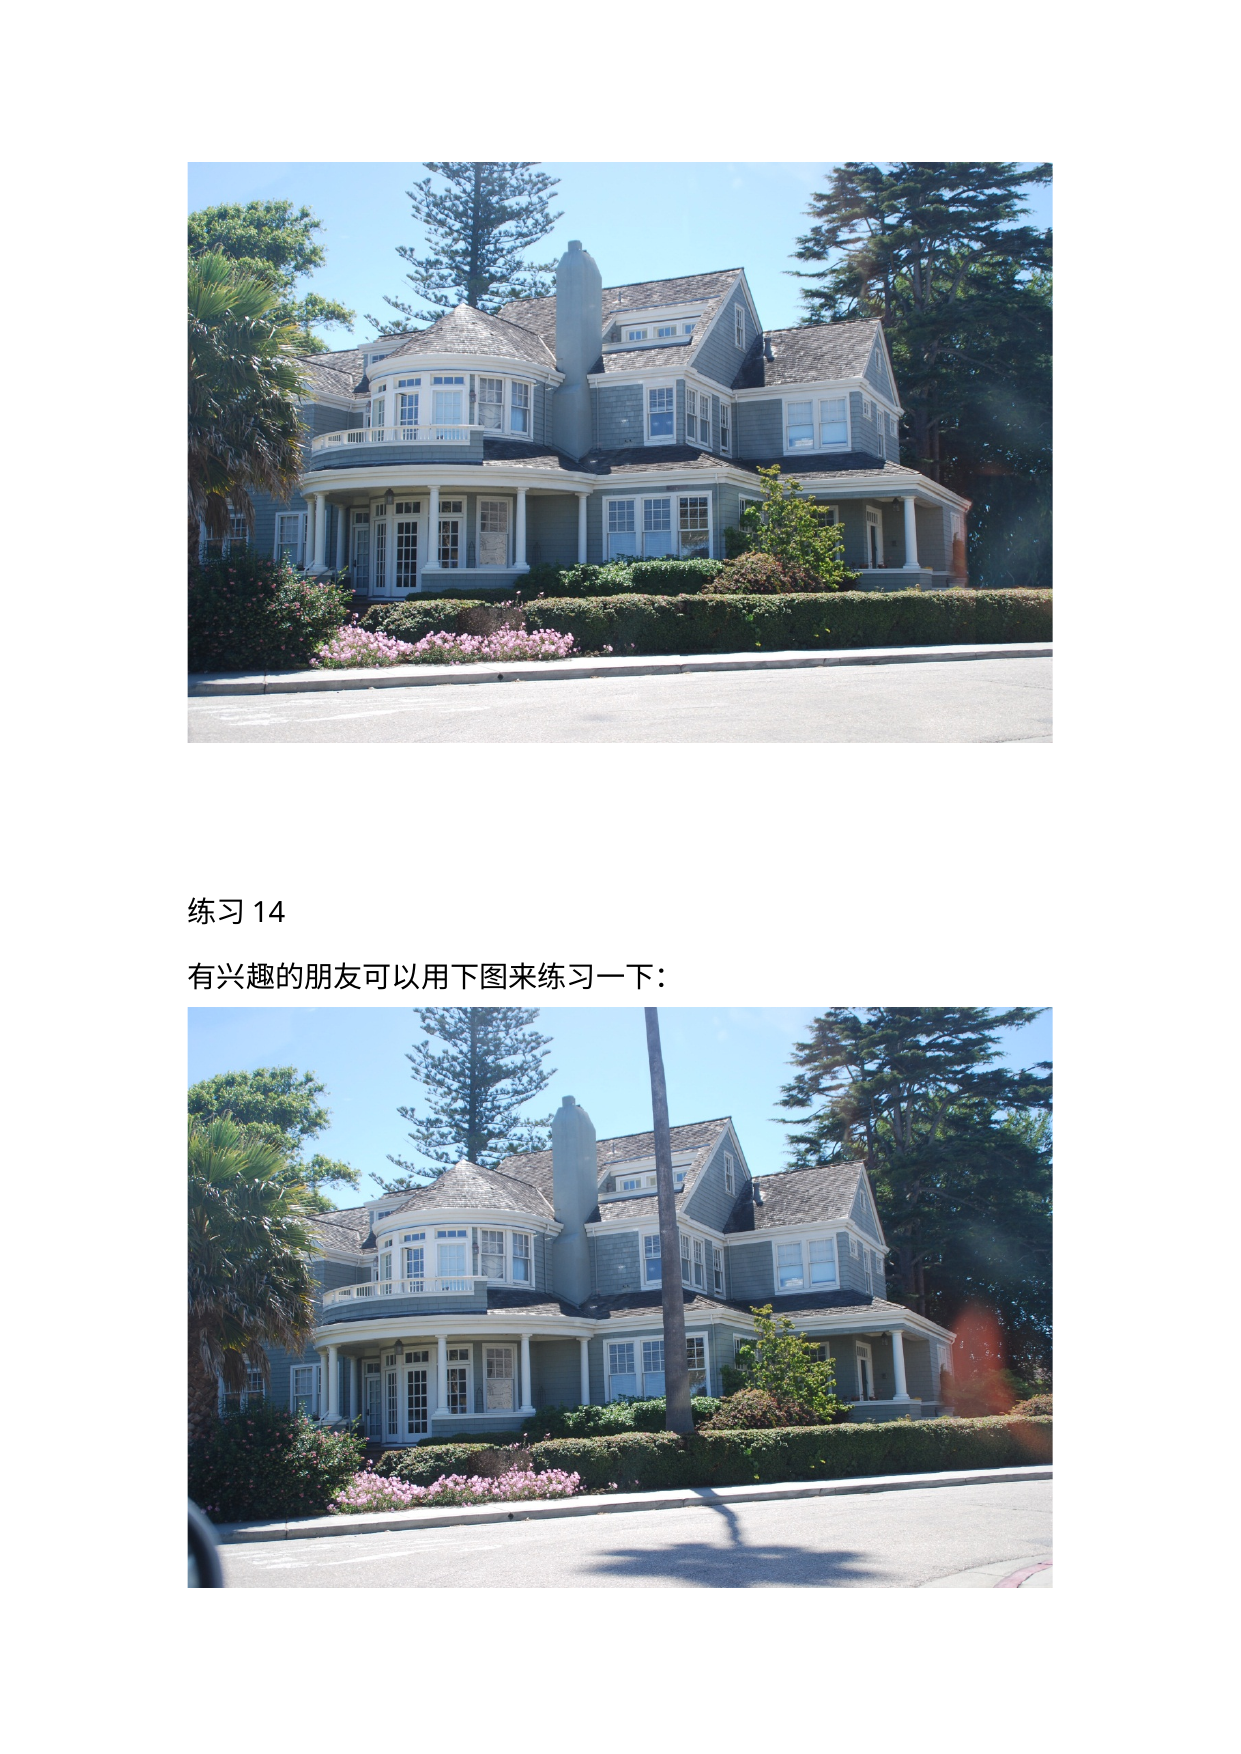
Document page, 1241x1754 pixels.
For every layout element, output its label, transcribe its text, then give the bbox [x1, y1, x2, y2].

picture [187, 162, 1053, 743]
text 练习14 [187, 877, 1053, 942]
text 有兴趣的朋友可以用下图来练习一下： [187, 942, 1053, 1007]
picture [187, 1007, 1053, 1588]
